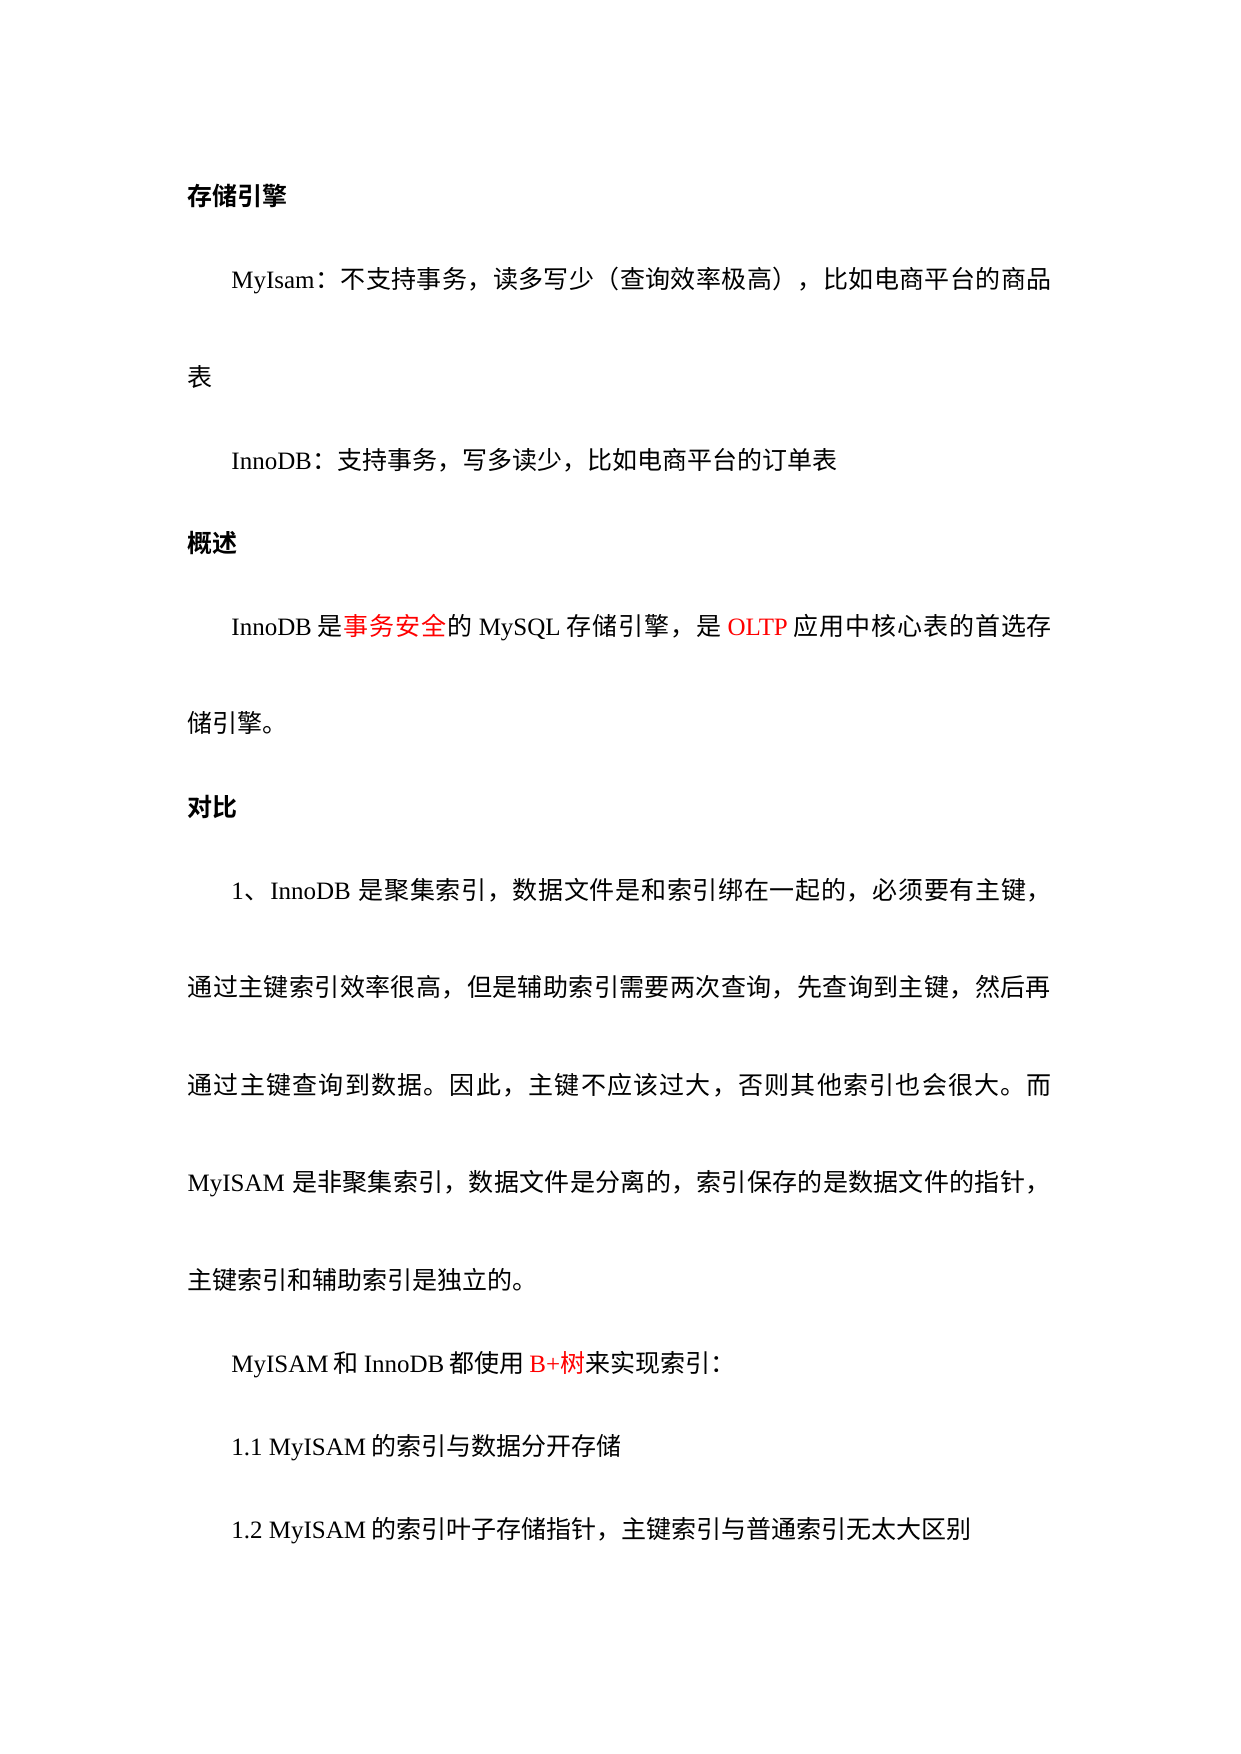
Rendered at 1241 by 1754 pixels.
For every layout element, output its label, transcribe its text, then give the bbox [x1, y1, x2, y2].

text MyISAM和InnoDB都使用B+树来实现索引： [187, 1329, 1053, 1394]
text InnoDB：支持事务，写多读少，比如电商平台的订单表 [187, 426, 1053, 491]
text 1.2 MyISAM的索引叶子存储指针，主键索引与普通索引无太大区别 [187, 1495, 1053, 1560]
text 1.1 MyISAM的索引与数据分开存储 [187, 1412, 1053, 1477]
text MyIsam：不支持事务，读多写少（查询效率极高），比如电商平台的商品表 [187, 245, 1053, 408]
subtitle 概述 [187, 509, 1053, 574]
subtitle 存储引擎 [187, 162, 1053, 227]
text 1、InnoDB 是聚集索引，数据文件是和索引绑在一起的，必须要有主键，通过主键索引效率很高，但是辅助索引需要两次查询，先查询到主键，然后再通过主键查询到数据。因此，主键不应该过大，否则其他索引也会很大。而 MyISAM 是非聚集索引，数据文件是分离的，索引保存的是数据文件的指针，主键索引和辅助索引是独立的。 [187, 856, 1053, 1311]
subtitle 对比 [187, 773, 1053, 838]
text InnoDB是事务安全的MySQL存储引擎，是OLTP应用中核心表的首选存储引擎。 [187, 592, 1053, 754]
